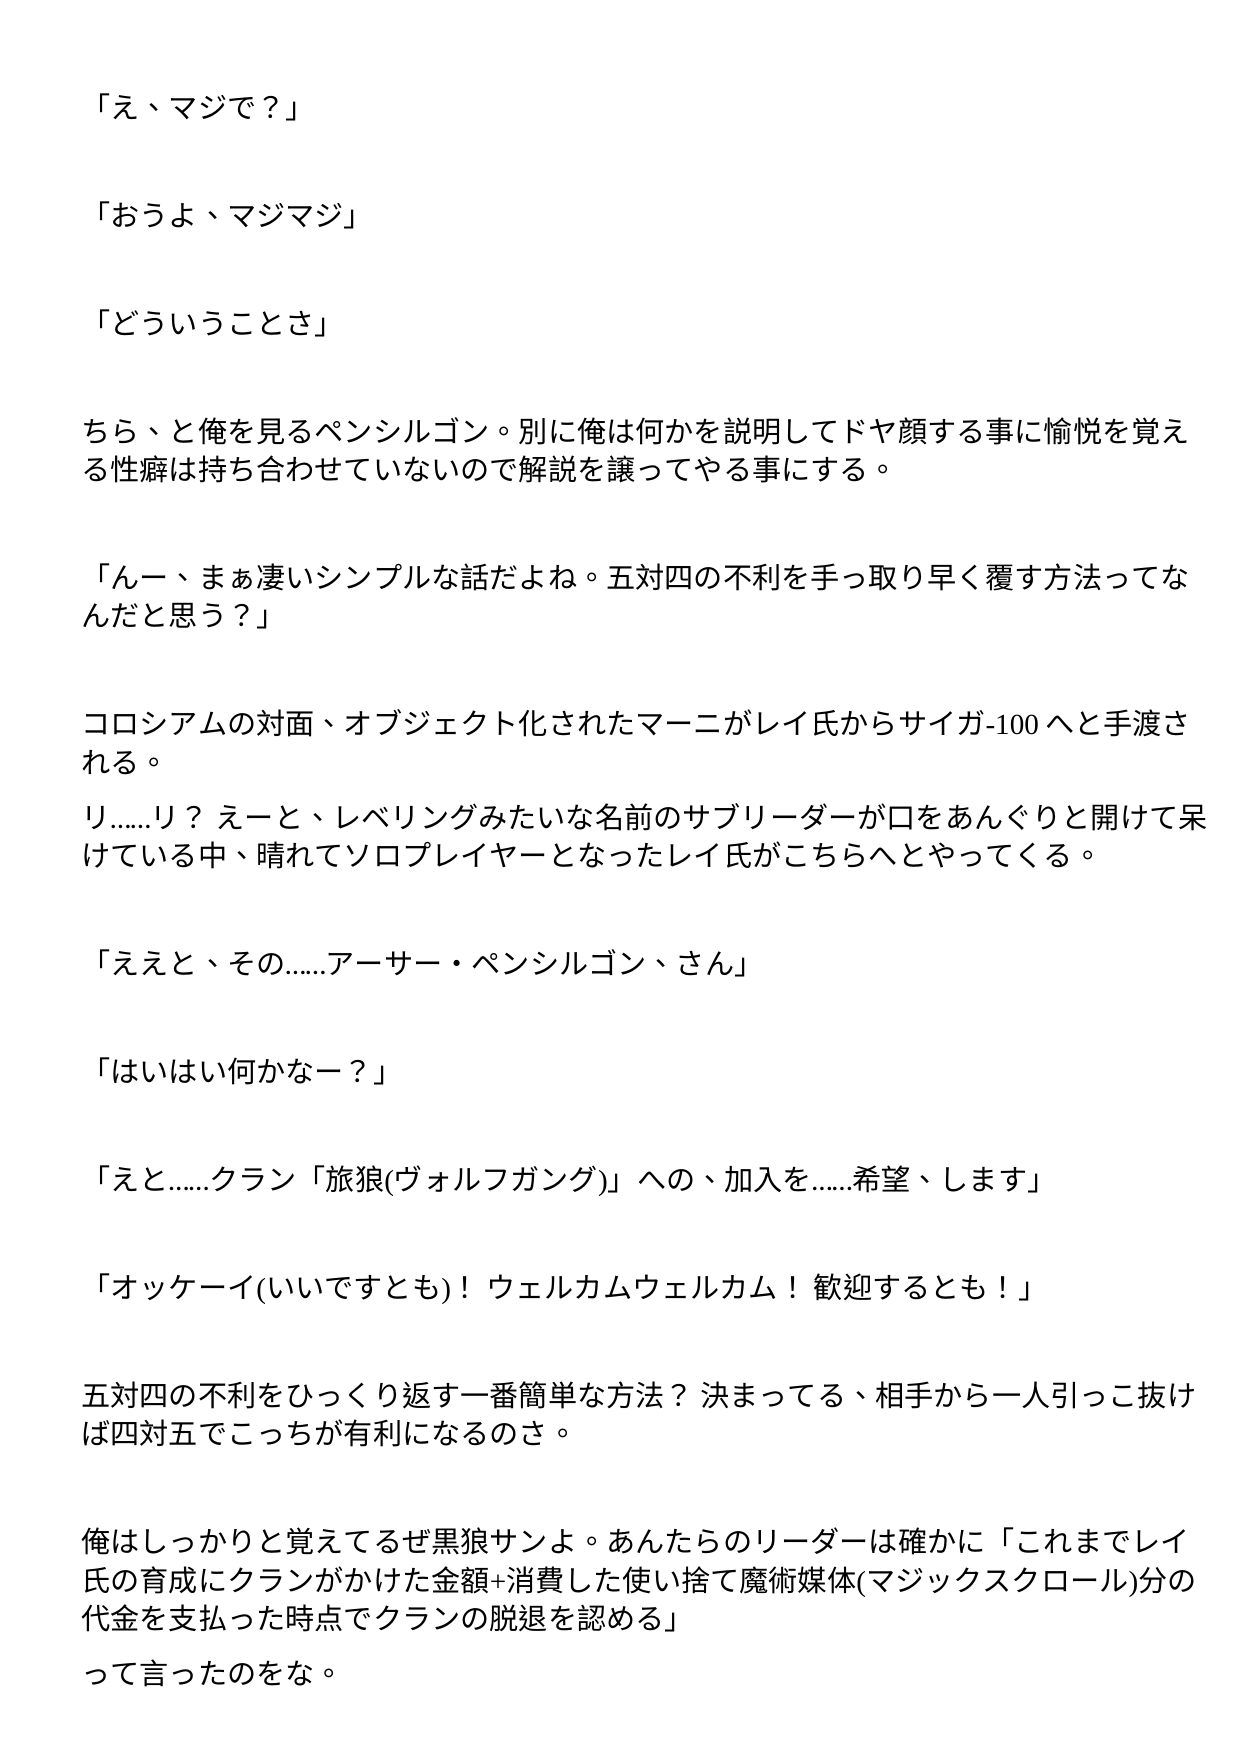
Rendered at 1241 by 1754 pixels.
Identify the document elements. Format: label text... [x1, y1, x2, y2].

text コロシアムの対面、オブジェクト化されたマーニがレイ氏からサイガ-100へと手渡される。 [81, 706, 1215, 781]
text 「ええと、その……アーサー・ペンシルゴン、さん」 [81, 946, 1215, 982]
text 「おうよ、マジマジ」 [81, 198, 1215, 233]
text 俺はしっかりと覚えてるぜ黒狼サンよ。あんたらのリーダーは確かに「これまでレイ氏の育成にクランがかけた金額+消費した使い捨て魔術媒体(マジックスクロール)分の代金を支払った時点でクランの脱退を認める」 [81, 1524, 1215, 1637]
text って言ったのをな。 [81, 1656, 1215, 1692]
text リ……リ？ えーと、レベリングみたいな名前のサブリーダーが口をあんぐりと開けて呆けている中、晴れてソロプレイヤーとなったレイ氏がこちらへとやってくる。 [81, 800, 1215, 874]
text ちら、と俺を見るペンシルゴン。別に俺は何かを説明してドヤ顔する事に愉悦を覚える性癖は持ち合わせていないので解説を譲ってやる事にする。 [81, 414, 1215, 488]
text 「え、マジで？」 [81, 90, 1215, 126]
text 「どういうことさ」 [81, 306, 1215, 341]
text 「オッケーイ(いいですとも)！ ウェルカムウェルカム！ 歓迎するとも！」 [81, 1270, 1215, 1306]
text 「んー、まぁ凄いシンプルな話だよね。五対四の不利を手っ取り早く覆す方法ってなんだと思う？」 [81, 560, 1215, 634]
text 「はいはい何かなー？」 [81, 1054, 1215, 1090]
text 五対四の不利をひっくり返す一番簡単な方法？ 決まってる、相手から一人引っこ抜けば四対五でこっちが有利になるのさ。 [81, 1378, 1215, 1452]
text 「えと……クラン「旅狼(ヴォルフガング)」への、加入を……希望、します」 [81, 1162, 1215, 1198]
